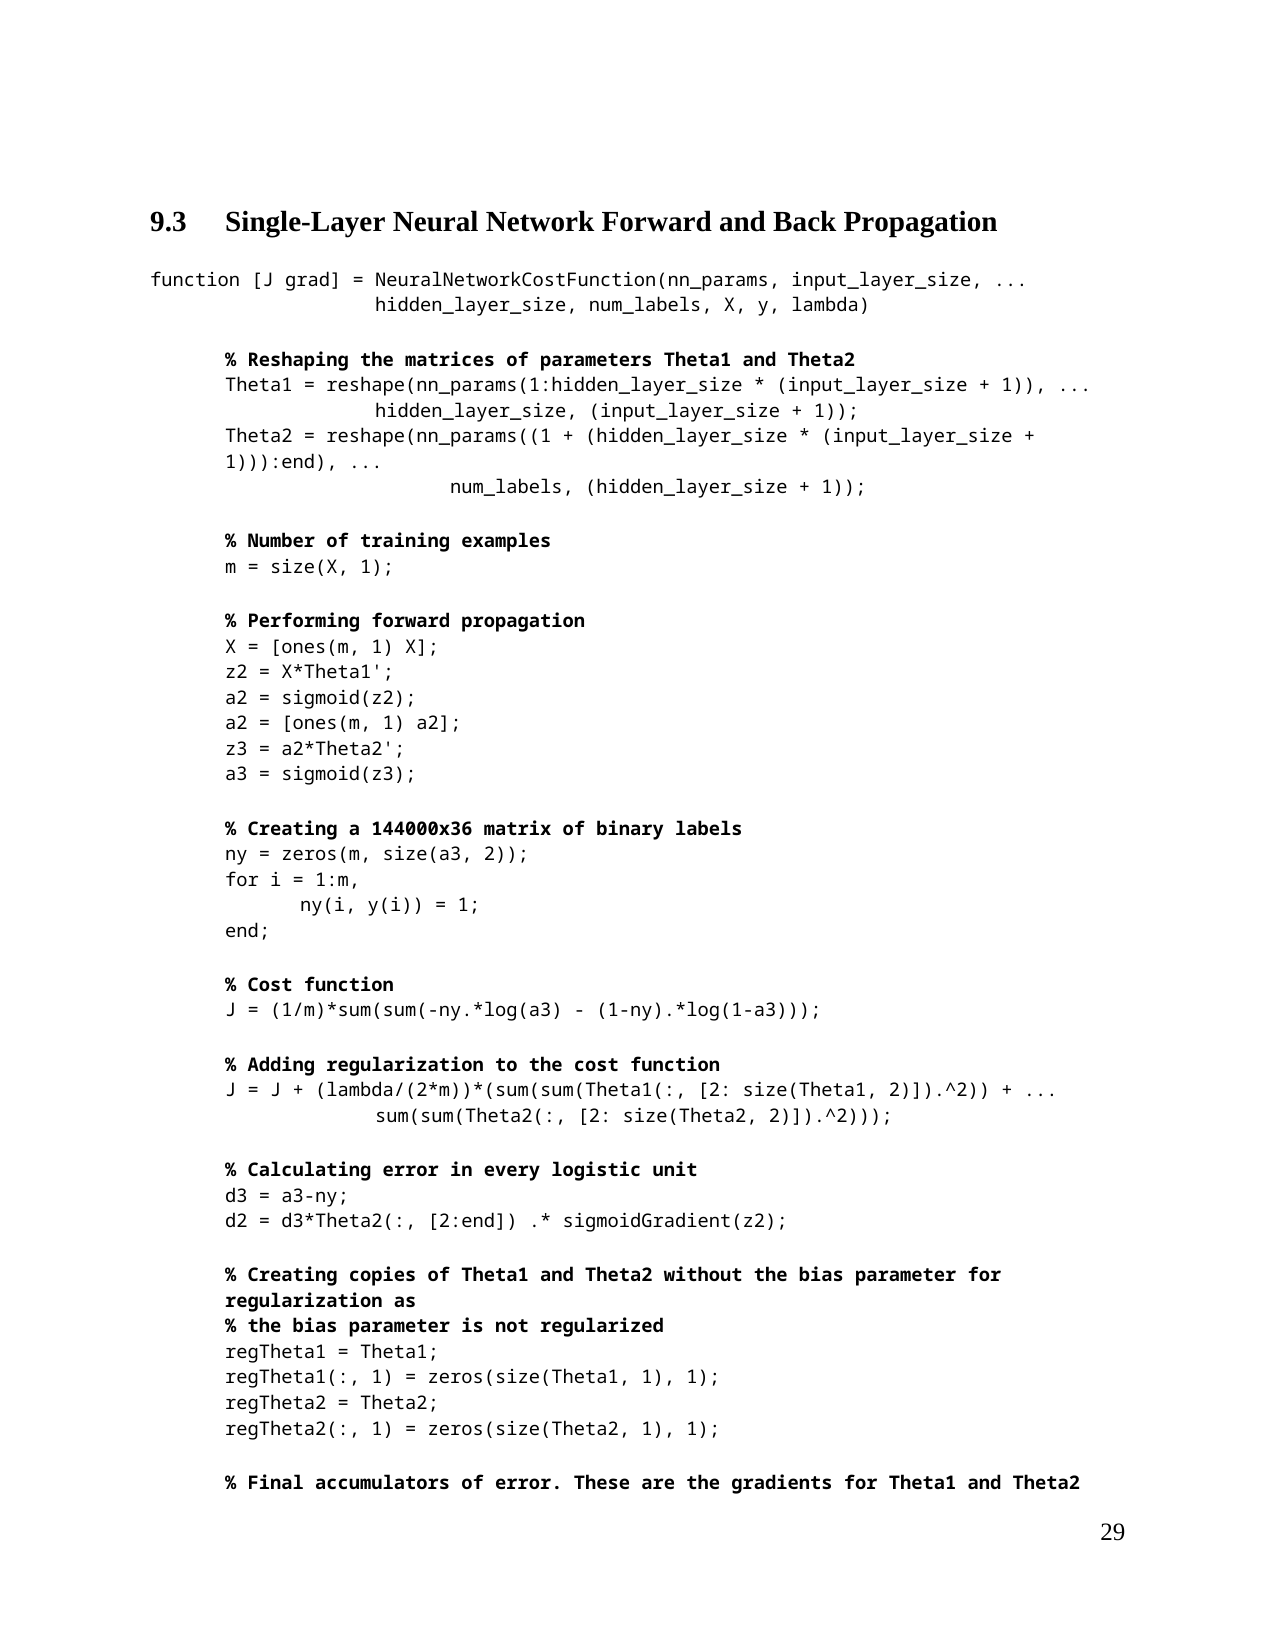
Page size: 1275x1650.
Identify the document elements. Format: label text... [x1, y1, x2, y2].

text % Number of training examples [150, 528, 1125, 553]
text hidden_layer_size, num_labels, X, y, lambda) [300, 292, 1125, 317]
text % Cost function [225, 971, 1125, 997]
text num_labels, (hidden_layer_size + 1)); [225, 473, 1125, 499]
text d2 = d3*Theta2(:, [2:end]) .* sigmoidGradient(z2); [225, 1207, 1125, 1233]
text regTheta1(:, 1) = zeros(size(Theta1, 1), 1); [225, 1364, 1125, 1389]
text m = size(X, 1); [225, 553, 1125, 579]
text % Creating a 144000x36 matrix of binary labels [225, 815, 1125, 840]
text sum(sum(Theta2(:, [2: size(Theta2, 2)]).^2))); [300, 1102, 1125, 1128]
text regTheta2 = Theta2; [225, 1389, 1125, 1415]
text Theta2 = reshape(nn_params((1 + (hidden_layer_size * (input_layer_size + 1))):end), ... [225, 422, 1125, 473]
text % Final accumulators of error. These are the gradients for Theta1 and Theta2 [225, 1469, 1125, 1494]
text % Reshaping the matrices of parameters Theta1 and Theta2 [150, 346, 1125, 371]
text function [J grad] = NeuralNetworkCostFunction(nn_params, input_layer_size, ... [150, 266, 1125, 292]
text % Performing forward propagation [225, 607, 1125, 633]
text a3 = sigmoid(z3); [225, 761, 1125, 786]
text d3 = a3-ny; [225, 1182, 1125, 1207]
text % Calculating error in every logistic unit [225, 1156, 1125, 1182]
text Theta1 = reshape(nn_params(1:hidden_layer_size * (input_layer_size + 1)), ... [225, 371, 1125, 397]
text % Creating copies of Theta1 and Theta2 without the bias parameter for regularization as [225, 1262, 1125, 1313]
text J = (1/m)*sum(sum(-ny.*log(a3) - (1-ny).*log(1-a3))); [225, 997, 1125, 1022]
text a2 = [ones(m, 1) a2]; [225, 709, 1125, 735]
text for i = 1:m, [225, 866, 1125, 891]
text end; [225, 917, 1125, 942]
text a2 = sigmoid(z2); [225, 684, 1125, 709]
text 9.3 Single-Layer Neural Network Forward and Back Propagation [150, 204, 1125, 237]
text regTheta2(:, 1) = zeros(size(Theta2, 1), 1); [225, 1415, 1125, 1440]
text z3 = a2*Theta2'; [225, 735, 1125, 761]
text z2 = X*Theta1'; [225, 658, 1125, 684]
text J = J + (lambda/(2*m))*(sum(sum(Theta1(:, [2: size(Theta1, 2)]).^2)) + ... [225, 1077, 1125, 1102]
text X = [ones(m, 1) X]; [225, 633, 1125, 658]
text % Adding regularization to the cost function [150, 1051, 1125, 1077]
text ny = zeros(m, size(a3, 2)); [225, 840, 1125, 866]
text ny(i, y(i)) = 1; [225, 891, 1125, 917]
text regTheta1 = Theta1; [225, 1338, 1125, 1364]
text % the bias parameter is not regularized [225, 1313, 1125, 1338]
text hidden_layer_size, (input_layer_size + 1)); [225, 397, 1125, 422]
